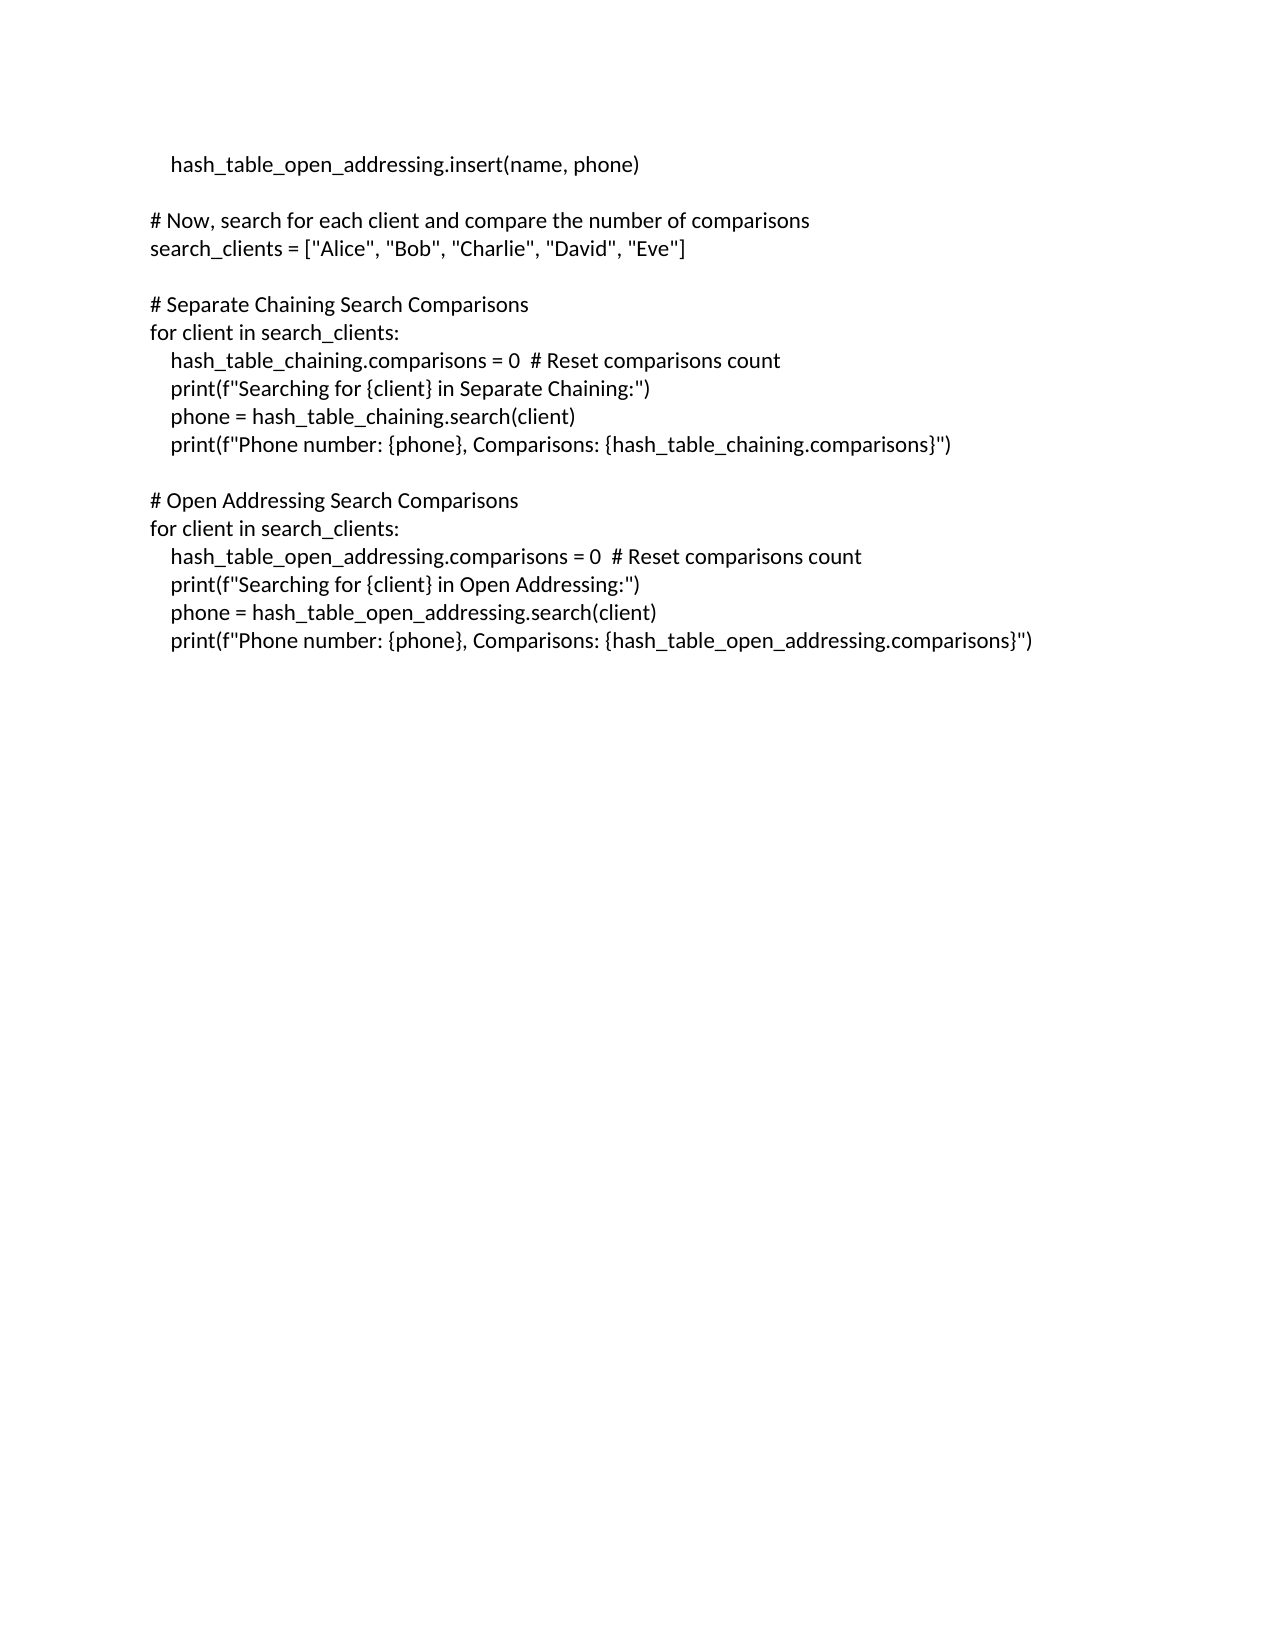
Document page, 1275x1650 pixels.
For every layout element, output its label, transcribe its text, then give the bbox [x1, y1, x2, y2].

text # Open Addressing Search Comparisons [150, 486, 1125, 514]
text hash_table_open_addressing.insert(name, phone) [150, 150, 1125, 178]
text phone = hash_table_open_addressing.search(client) [150, 598, 1125, 626]
text print(f"Phone number: {phone}, Comparisons: {hash_table_open_addressing.comparisons}") [150, 626, 1125, 654]
text hash_table_chaining.comparisons = 0 # Reset comparisons count [150, 346, 1125, 374]
text for client in search_clients: [150, 318, 1125, 346]
text for client in search_clients: [150, 514, 1125, 542]
text phone = hash_table_chaining.search(client) [150, 402, 1125, 430]
text # Separate Chaining Search Comparisons [150, 290, 1125, 318]
text print(f"Searching for {client} in Open Addressing:") [150, 570, 1125, 598]
text # Now, search for each client and compare the number of comparisons [150, 206, 1125, 234]
text search_clients = ["Alice", "Bob", "Charlie", "David", "Eve"] [150, 234, 1125, 262]
text print(f"Phone number: {phone}, Comparisons: {hash_table_chaining.comparisons}") [150, 430, 1125, 458]
text print(f"Searching for {client} in Separate Chaining:") [150, 374, 1125, 402]
text hash_table_open_addressing.comparisons = 0 # Reset comparisons count [150, 542, 1125, 570]
